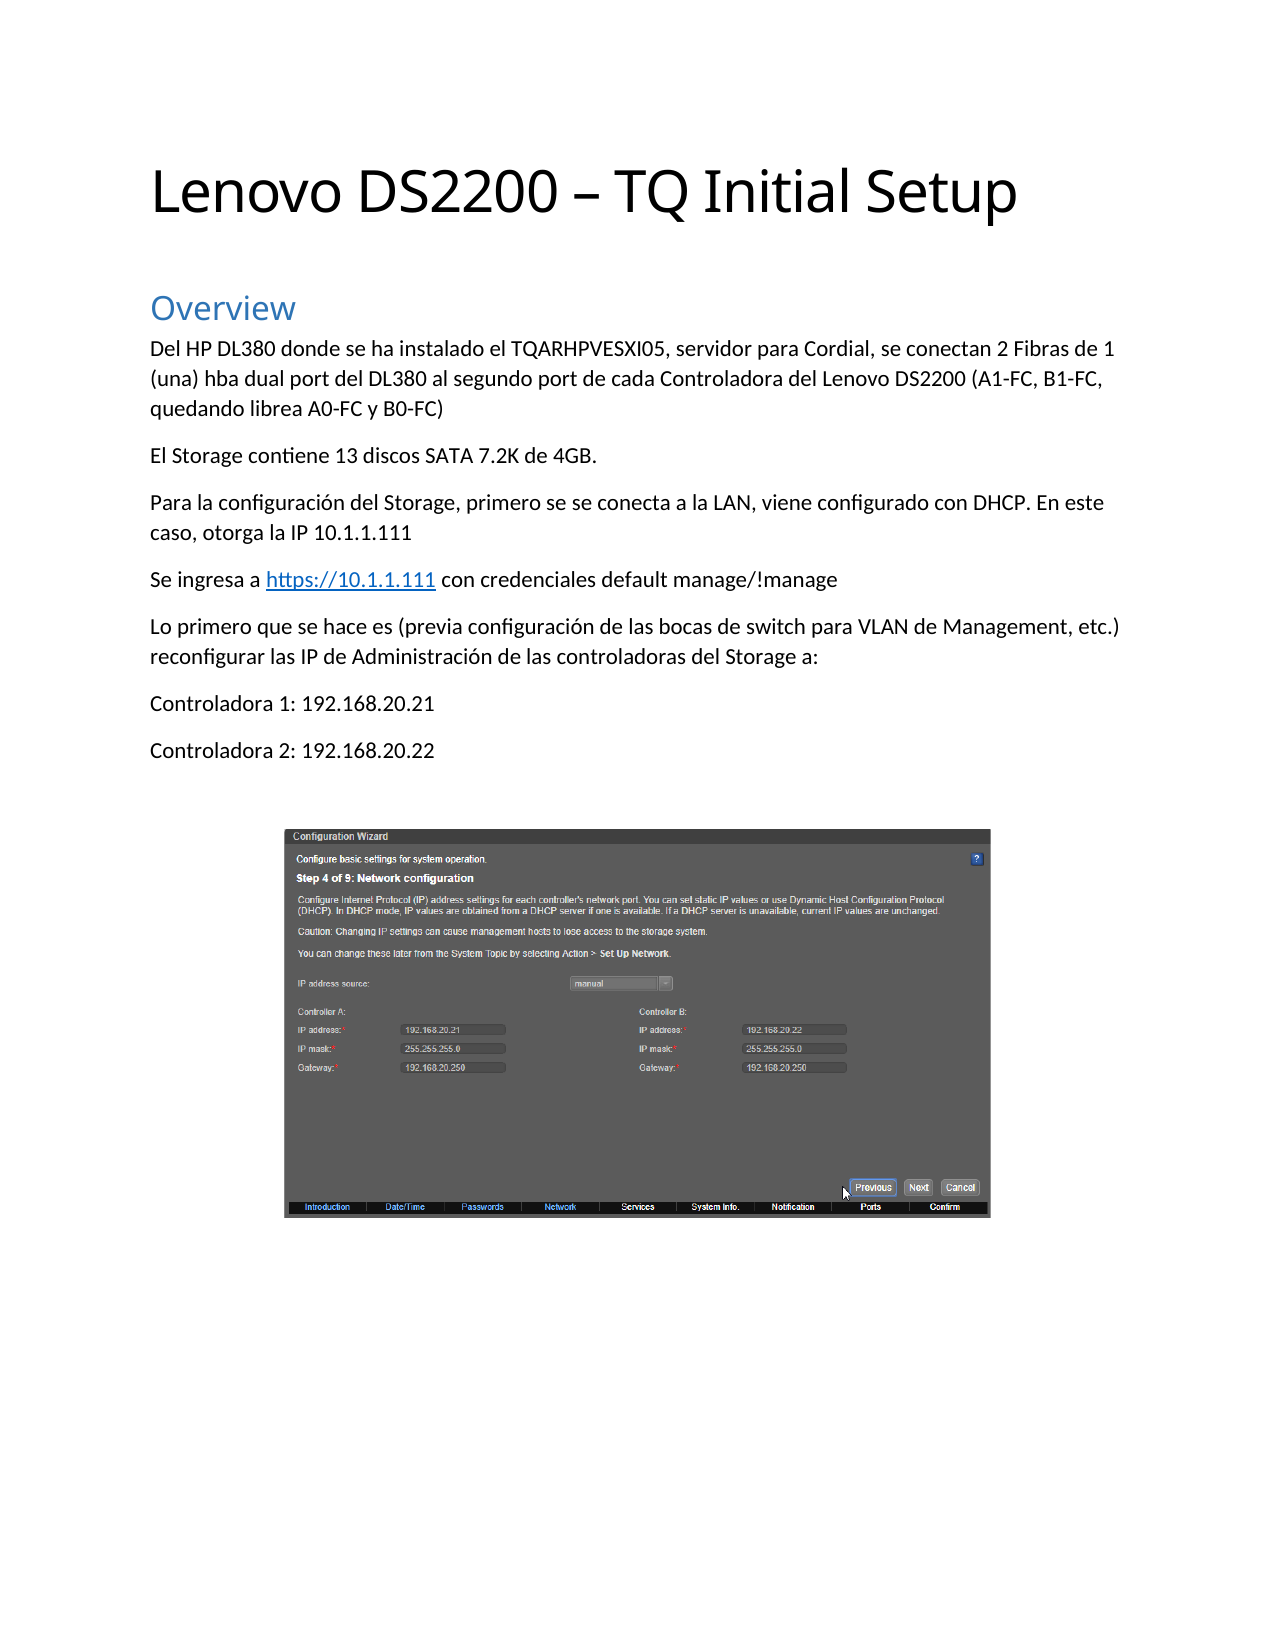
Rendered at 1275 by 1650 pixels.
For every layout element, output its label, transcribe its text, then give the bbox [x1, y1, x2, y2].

text Controladora 2: 192.168.20.22 [150, 736, 1125, 764]
title Lenovo DS2200 – TQ Initial Setup [150, 150, 1125, 229]
picture [284, 829, 991, 1218]
text Para la configuración del Storage, primero se se conecta a la LAN, viene configurado con DHCP. En este caso, otorga la IP 10.1.1.111 [150, 488, 1125, 546]
text Se ingresa a https://10.1.1.111 con credenciales default manage/!manage [150, 565, 1125, 593]
subtitle Overview [150, 285, 1125, 330]
text Lo primero que se hace es (previa configuración de las bocas de switch para VLAN de Management, etc.) reconfigurar las IP de Administración de las controladoras del Storage a: [150, 612, 1125, 670]
text El Storage contiene 13 discos SATA 7.2K de 4GB. [150, 441, 1125, 469]
text Controladora 1: 192.168.20.21 [150, 689, 1125, 717]
text Del HP DL380 donde se ha instalado el TQARHPVESXI05, servidor para Cordial, se conectan 2 Fibras de 1 (una) hba dual port del DL380 al segundo port de cada Controladora del Lenovo DS2200 (A1-FC, B1-FC, quedando librea A0-FC y B0-FC) [150, 334, 1125, 422]
